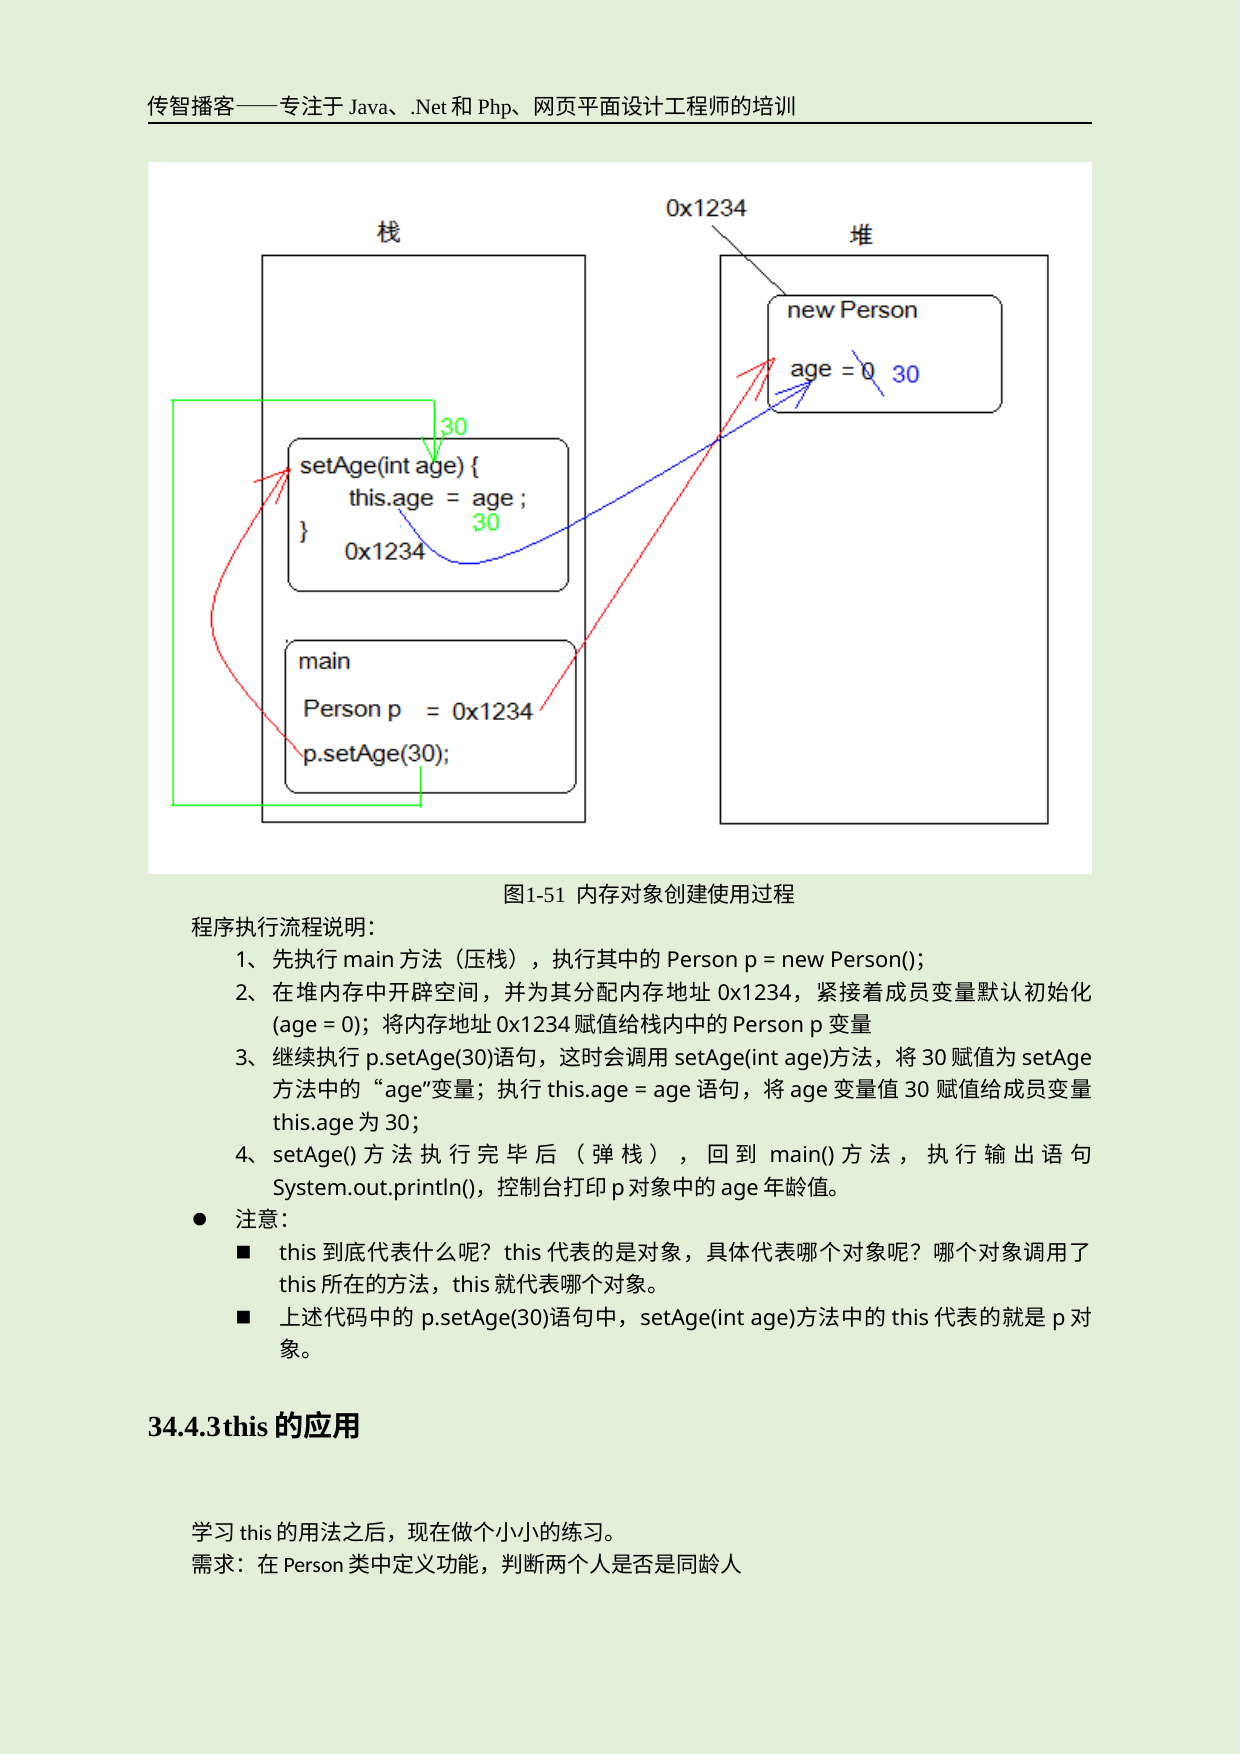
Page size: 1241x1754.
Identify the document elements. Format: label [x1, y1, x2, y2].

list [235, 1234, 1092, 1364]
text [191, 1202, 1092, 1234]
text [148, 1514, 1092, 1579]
picture [148, 162, 1092, 874]
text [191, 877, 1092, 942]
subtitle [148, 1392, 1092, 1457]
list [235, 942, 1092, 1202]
